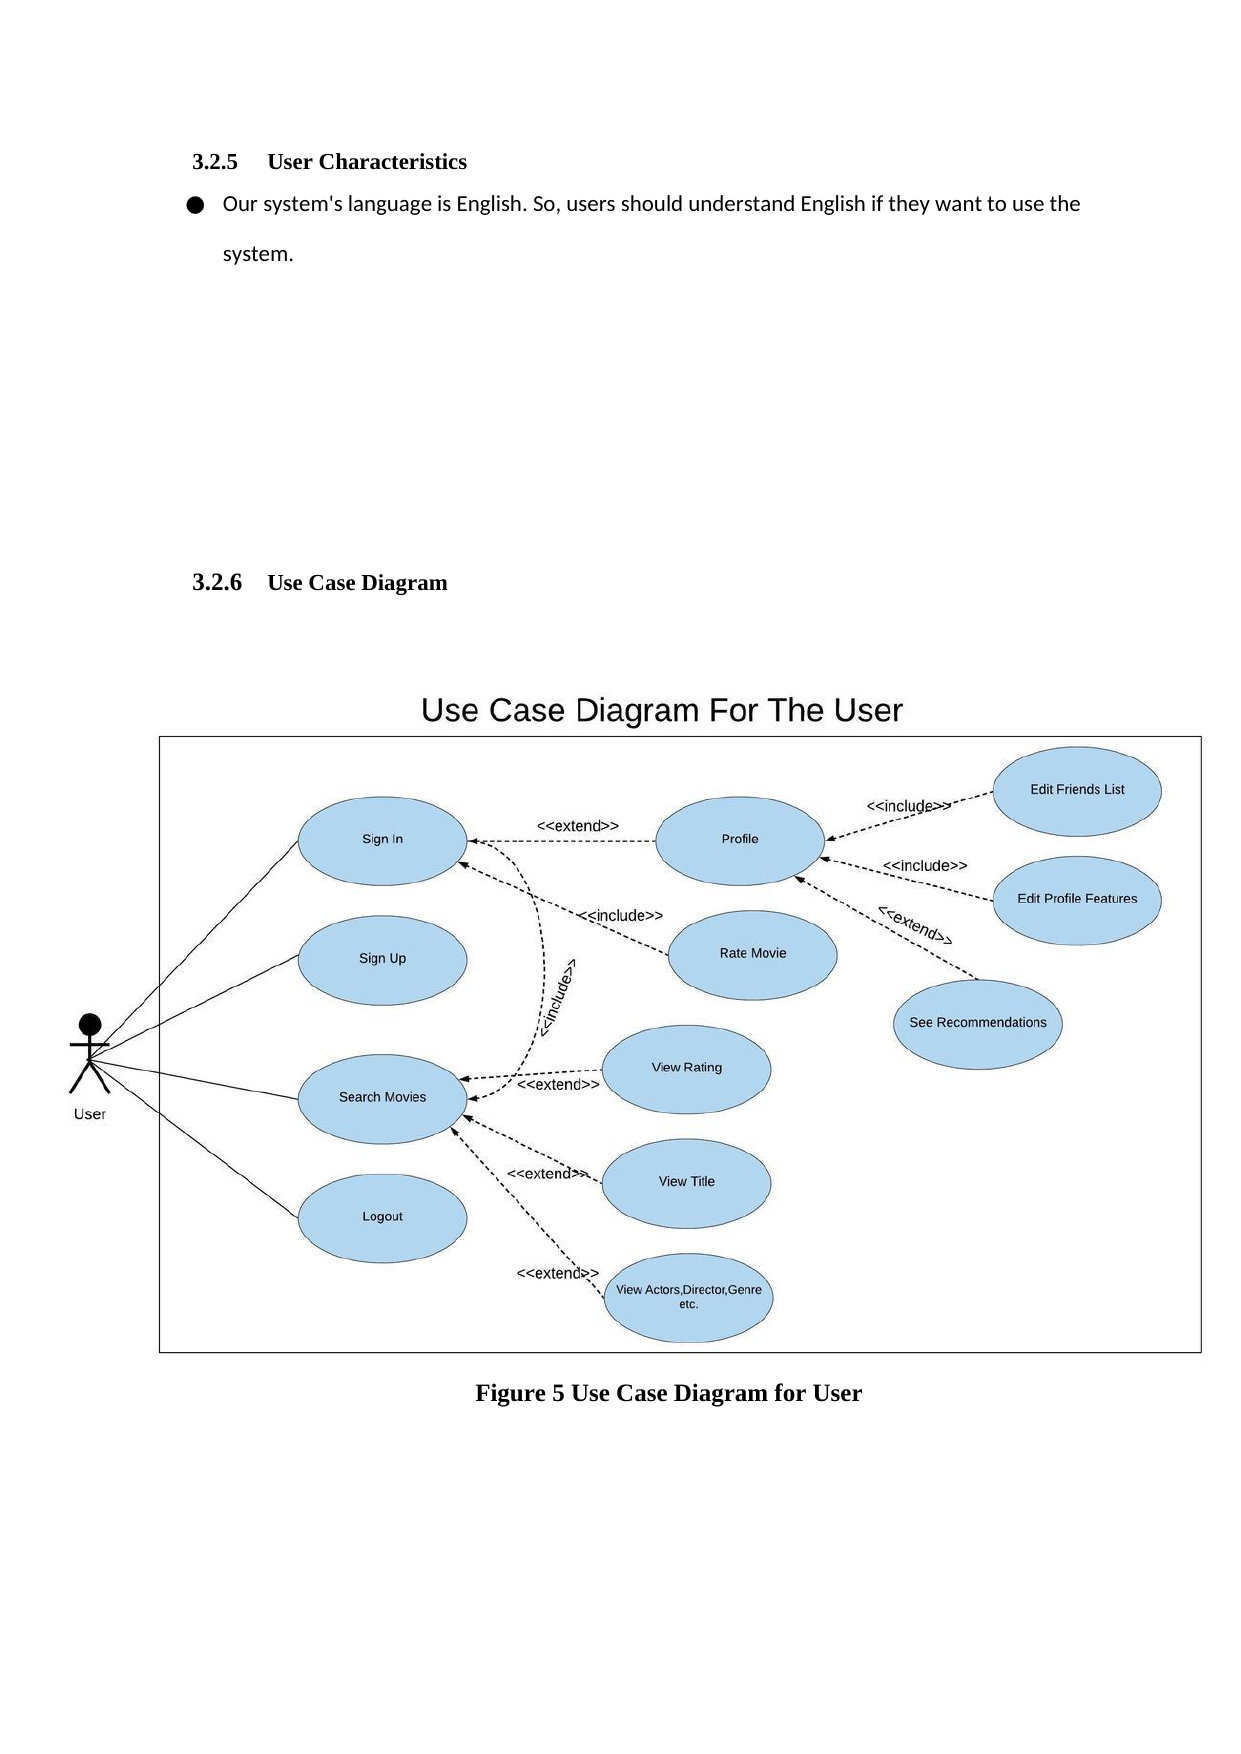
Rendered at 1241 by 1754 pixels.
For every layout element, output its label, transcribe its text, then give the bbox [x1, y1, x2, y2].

subtitle Use Case Diagram [267, 567, 1092, 596]
picture [0, 652, 1221, 1384]
list Our system's language is English. So, users should understand English if they want to use the system. [185, 178, 1092, 267]
subtitle User Characteristics [192, 148, 1092, 174]
